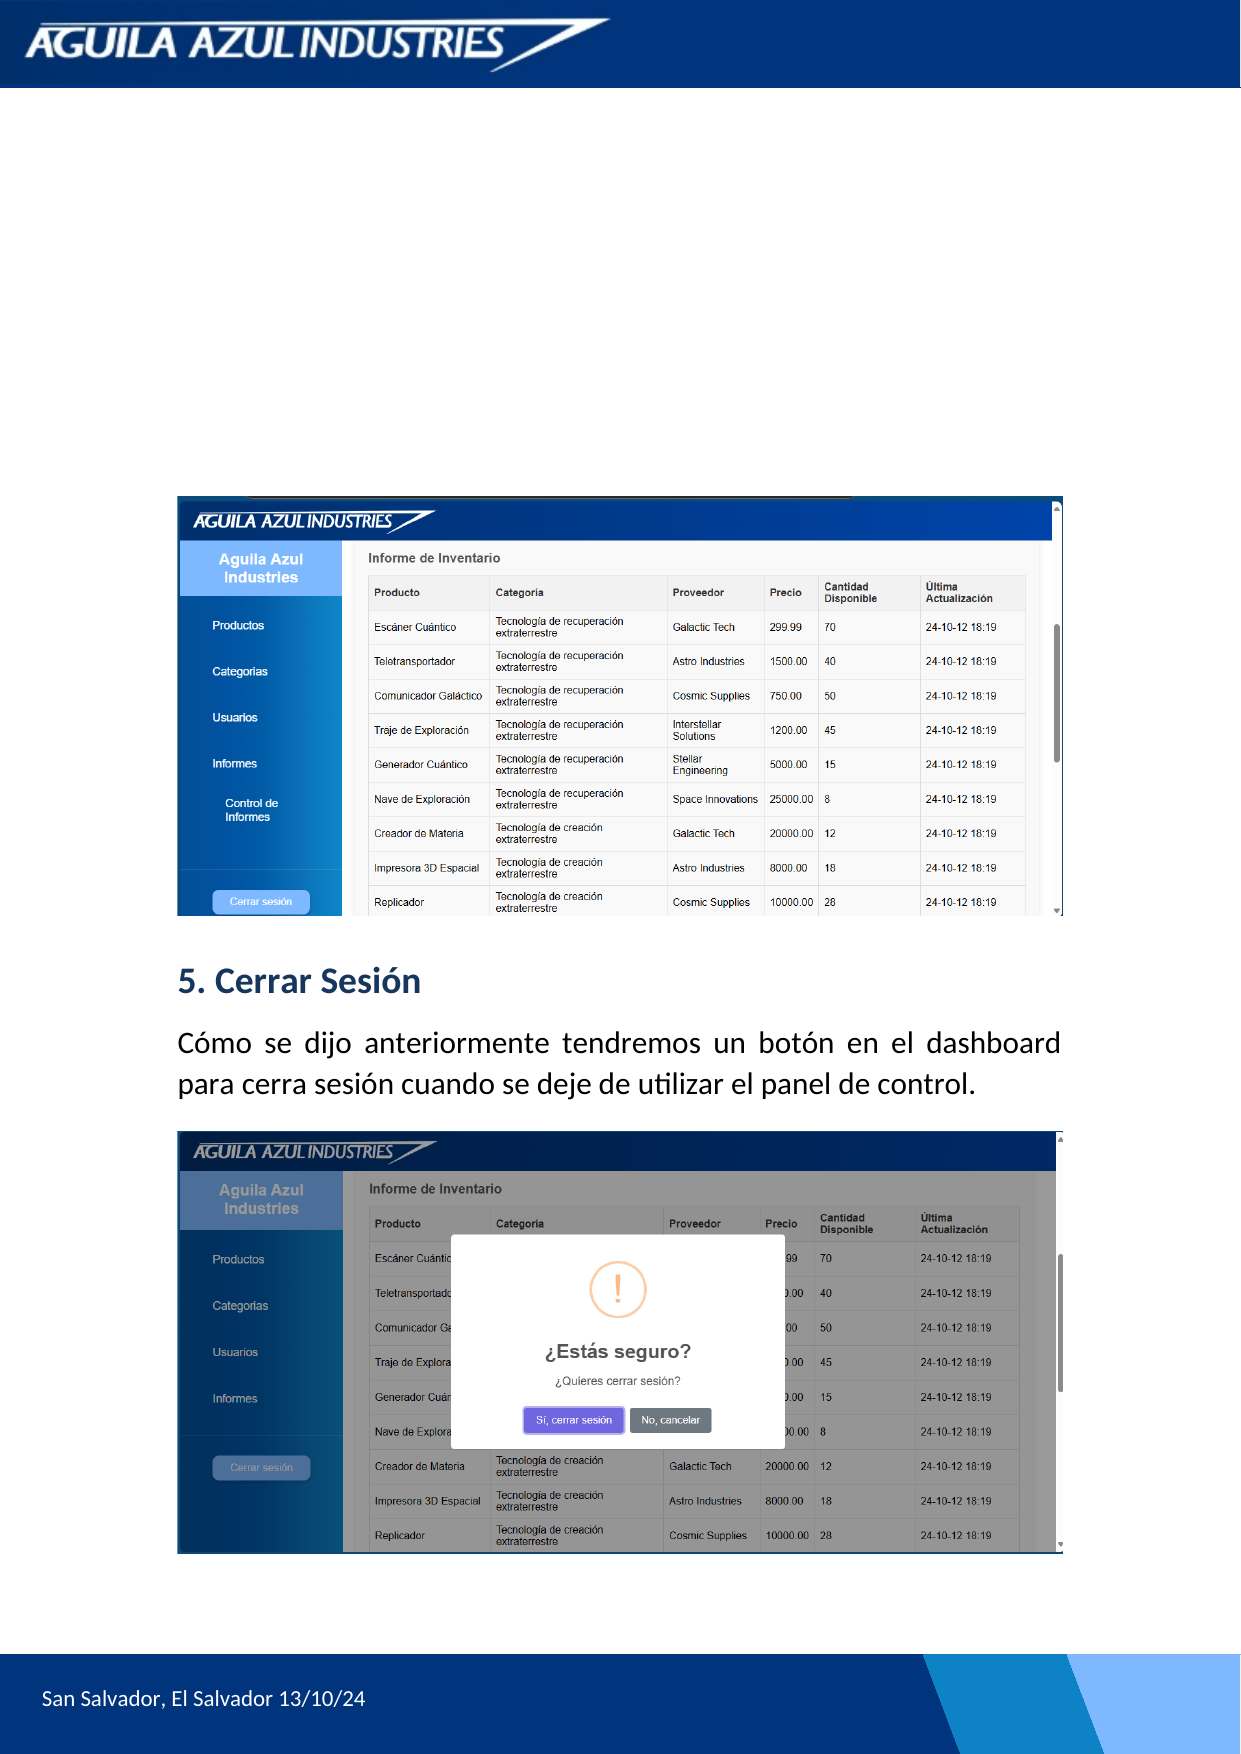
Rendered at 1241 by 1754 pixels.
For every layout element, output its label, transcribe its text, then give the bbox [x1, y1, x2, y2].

picture [177, 496, 1063, 916]
text Cómo se dijo anteriormente tendremos un botón en el dashboard para cerra sesión cuando se deje de utilizar el panel de control. [177, 1023, 1063, 1102]
picture [177, 1131, 1063, 1554]
picture [0, 1, 619, 84]
text 5. Cerrar Sesión [177, 957, 1063, 1003]
